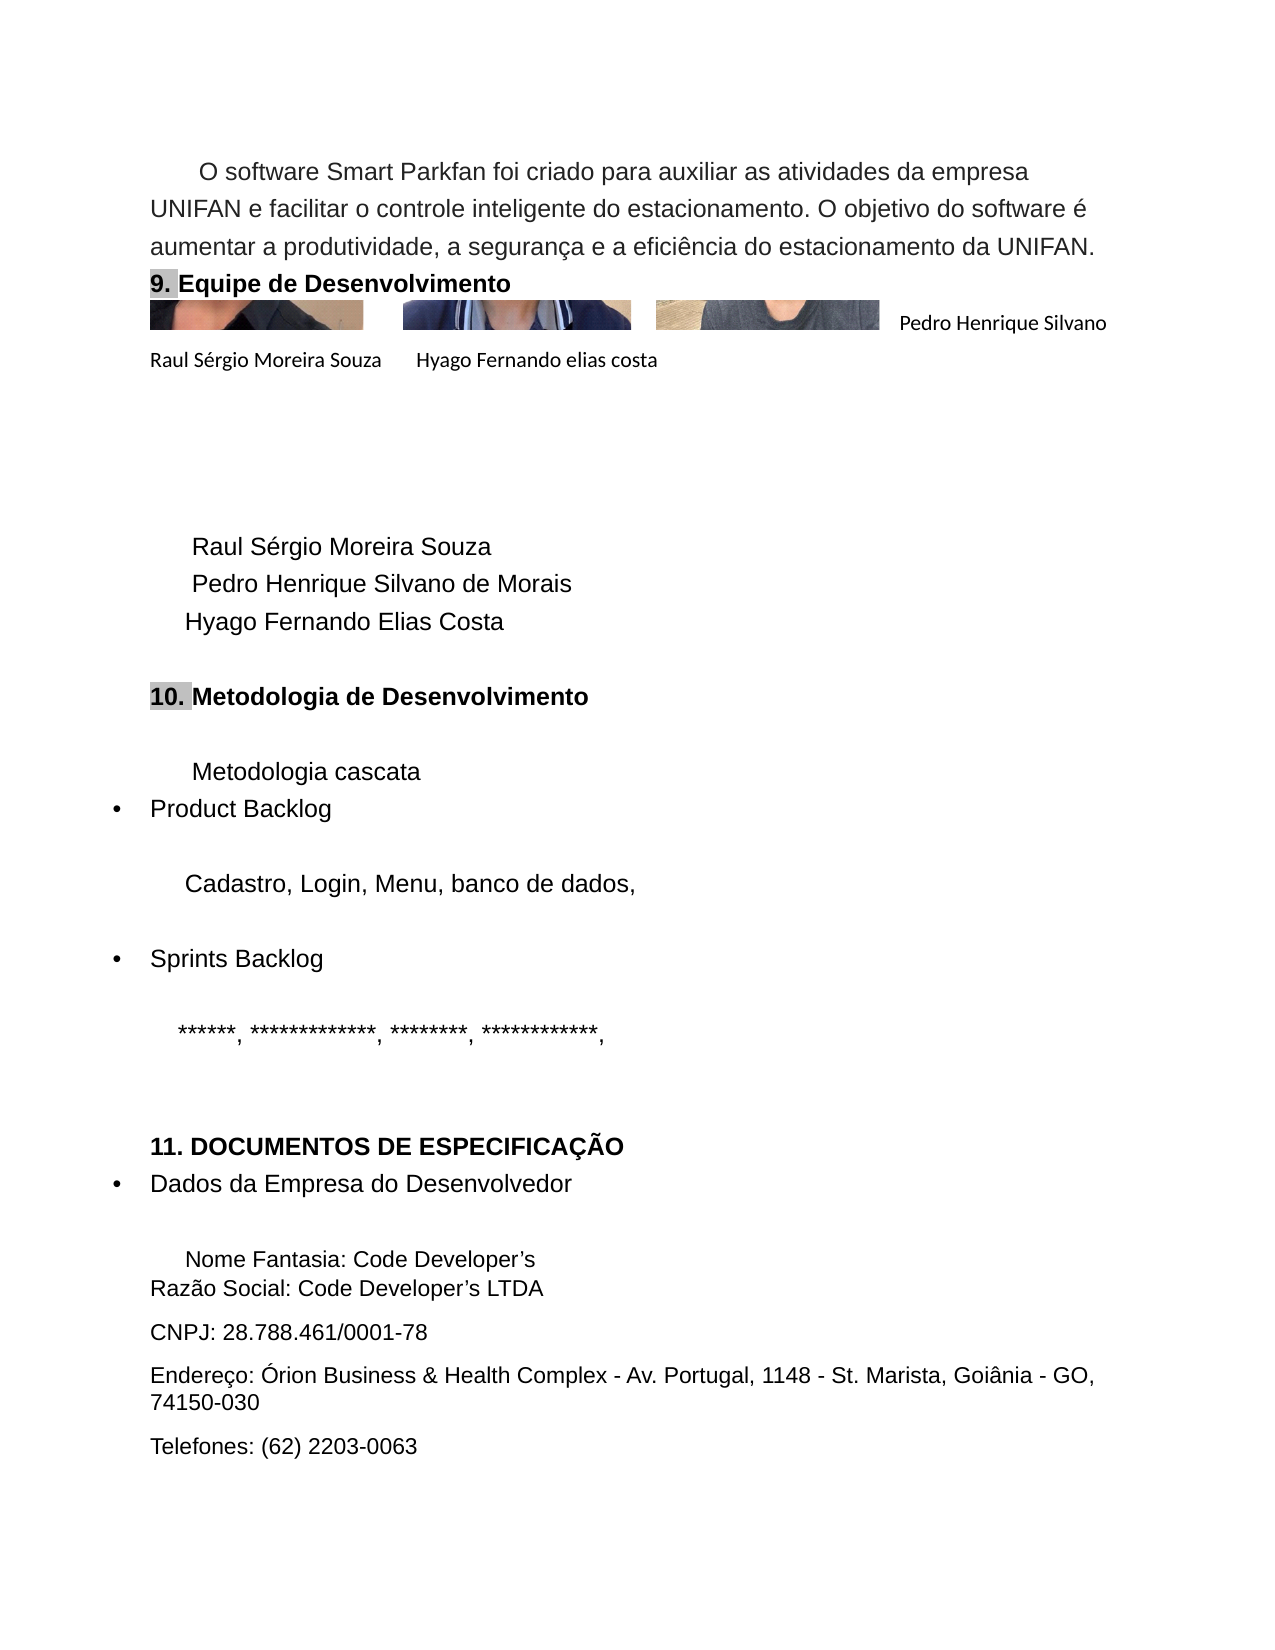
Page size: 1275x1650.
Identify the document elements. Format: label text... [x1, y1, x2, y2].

text Endereço: Órion Business & Health Complex - Av. Portugal, 1148 - St. Marista, Goiânia - GO, 74150-030 [150, 1362, 1125, 1416]
text Razão Social: Code Developer’s LTDA [150, 1275, 1125, 1302]
text 11. DOCUMENTOS DE ESPECIFICAÇÃO [150, 1125, 1125, 1162]
text Hyago Fernando Elias Costa [150, 600, 1125, 637]
text Metodologia cascata [150, 750, 1125, 787]
list Dados da Empresa do Desenvolvedor [112, 1162, 1125, 1200]
text Cadastro, Login, Menu, banco de dados, [150, 862, 1125, 900]
text ******, *************, ********, ************, [150, 1012, 1125, 1050]
list Product Backlog [112, 787, 1125, 825]
text O software Smart Parkfan foi criado para auxiliar as atividades da empresa UNIFAN e facilitar o controle inteligente do estacionamento. O objetivo do software é aumentar a produtividade, a segurança e a eficiência do estacionamento da UNIFAN. [150, 150, 1125, 262]
text Pedro Henrique Silvano de Morais [150, 562, 1125, 600]
text Telefones: (62) 2203-0063 [150, 1433, 1125, 1460]
text 9. Equipe de Desenvolvimento [150, 262, 1125, 300]
text Pedro Henrique Silvano Raul Sérgio Moreira Souza Hyago Fernando elias costa [150, 300, 1125, 375]
list Sprints Backlog [112, 937, 1125, 975]
text Nome Fantasia: Code Developer’s [150, 1237, 1125, 1275]
text CNPJ: 28.788.461/0001-78 [150, 1319, 1125, 1346]
text Raul Sérgio Moreira Souza [150, 525, 1125, 562]
text 10. Metodologia de Desenvolvimento [150, 675, 1125, 712]
